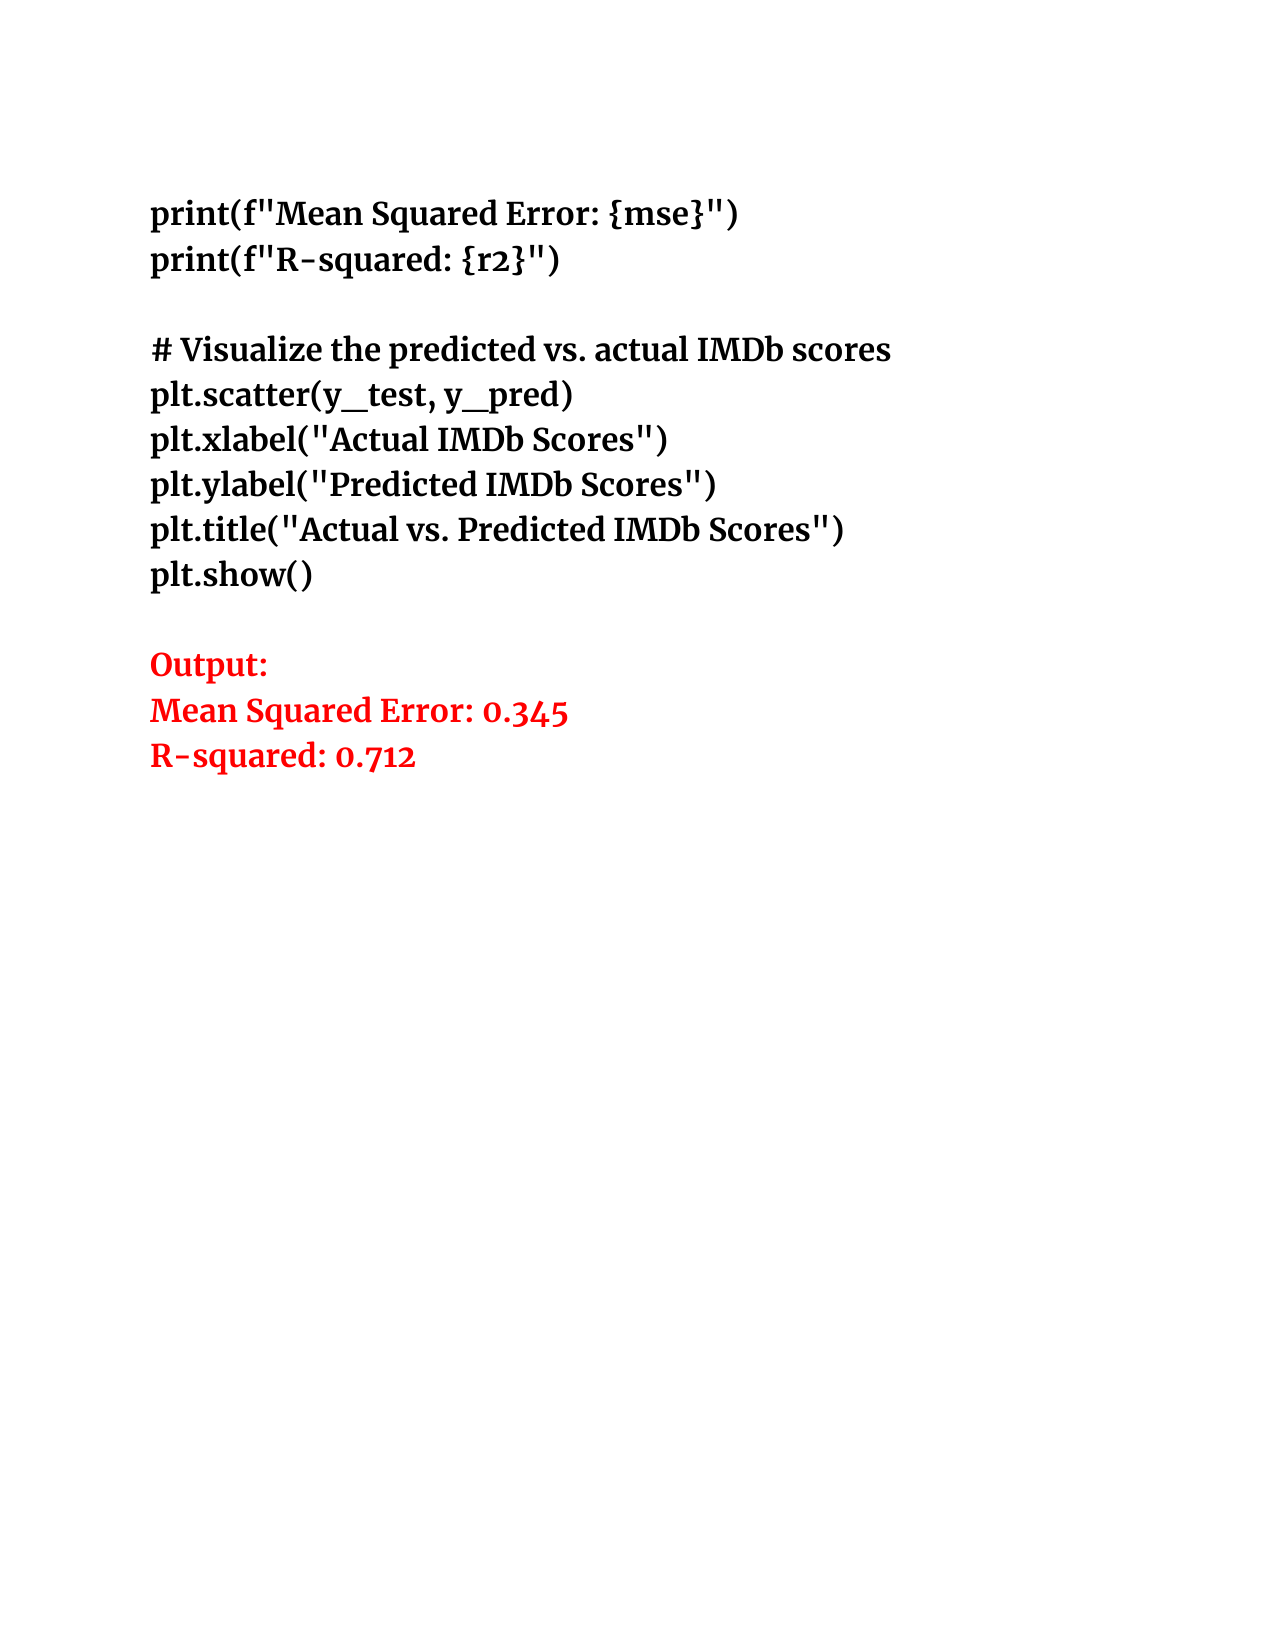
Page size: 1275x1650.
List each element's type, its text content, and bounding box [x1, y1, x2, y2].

text Output: [150, 646, 1125, 685]
text # Visualize the predicted vs. actual IMDb scores [150, 330, 1125, 370]
text plt.title("Actual vs. Predicted IMDb Scores") [150, 511, 1125, 550]
text R-squared: 0.712 [150, 736, 1125, 776]
text Mean Squared Error: 0.345 [150, 691, 1125, 731]
text plt.ylabel("Predicted IMDb Scores") [150, 466, 1125, 505]
text plt.show() [150, 556, 1125, 595]
text print(f"Mean Squared Error: {mse}") [150, 195, 1125, 234]
text plt.scatter(y_test, y_pred) [150, 376, 1125, 415]
text plt.xlabel("Actual IMDb Scores") [150, 421, 1125, 460]
text print(f"R-squared: {r2}") [150, 240, 1125, 279]
